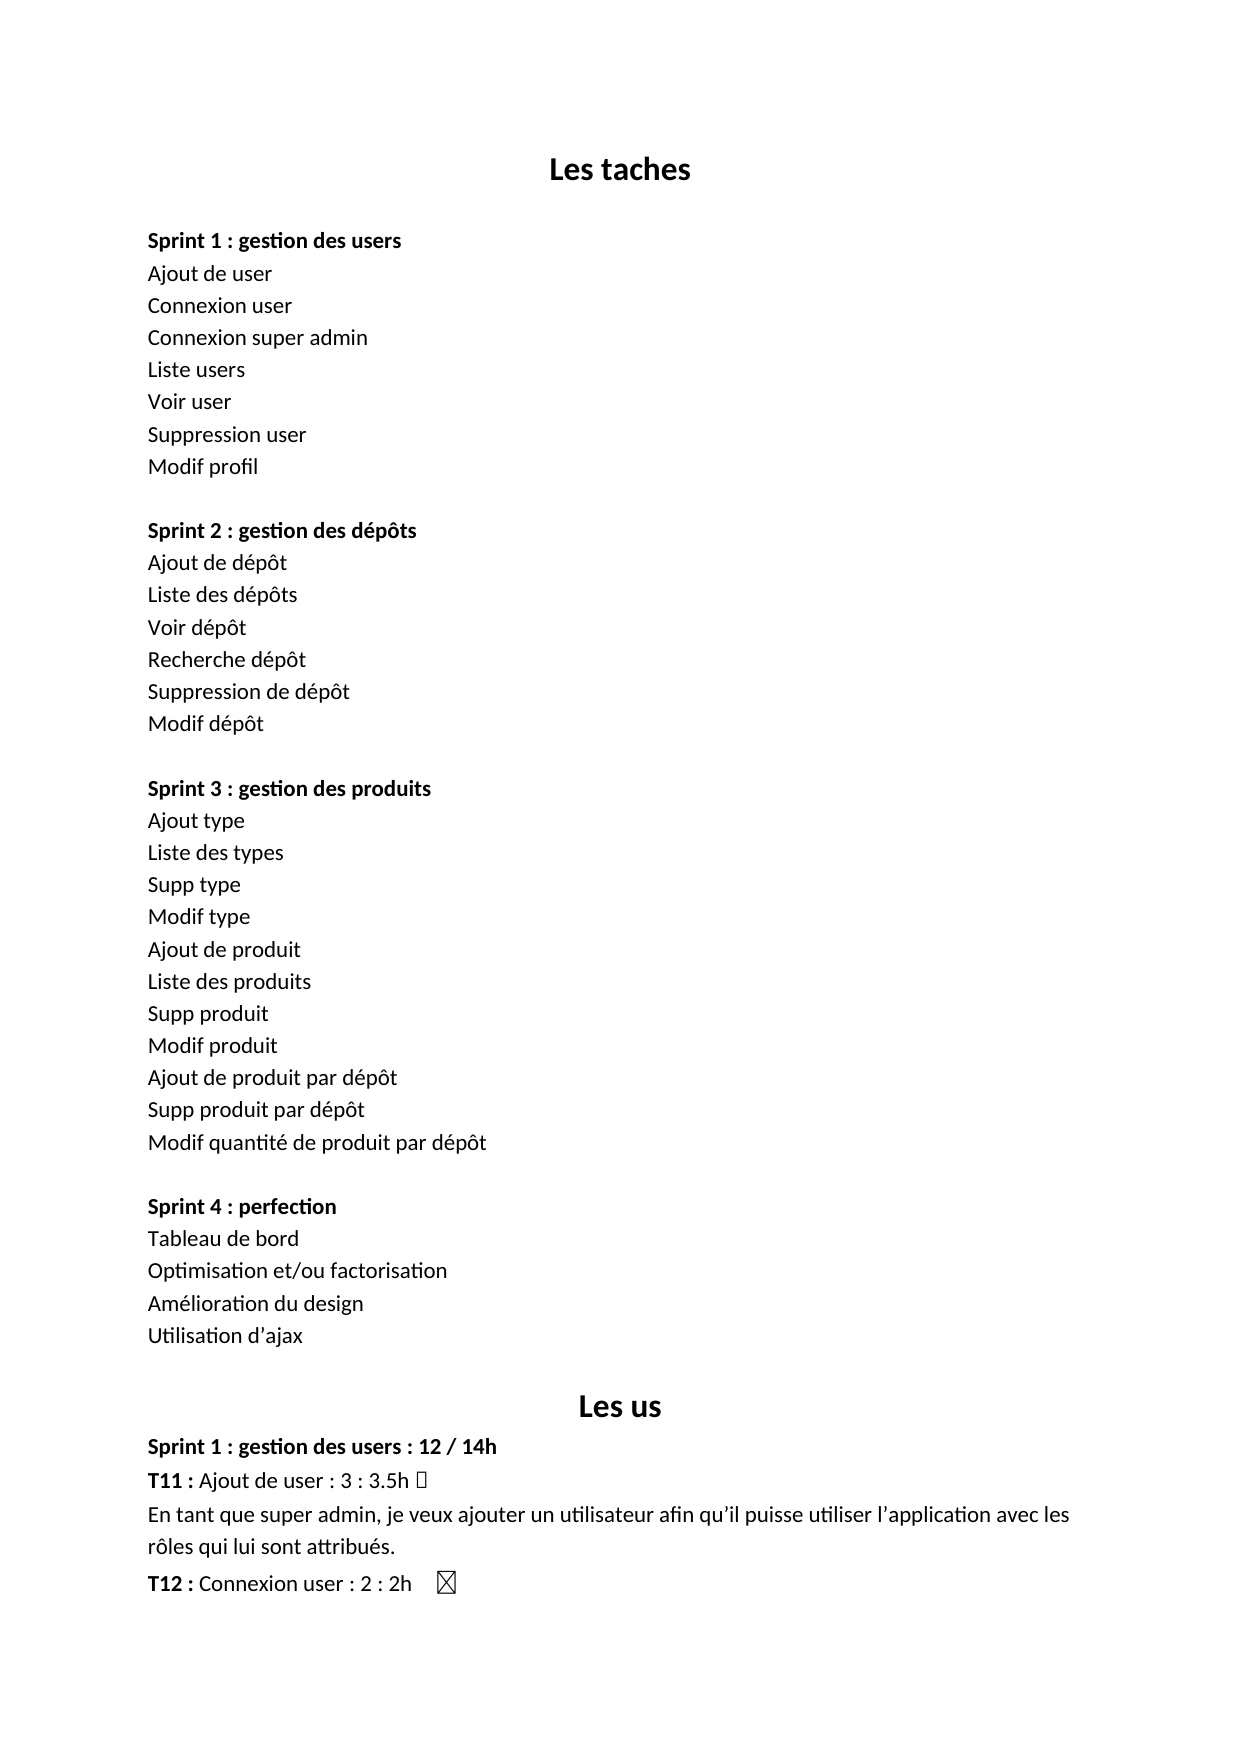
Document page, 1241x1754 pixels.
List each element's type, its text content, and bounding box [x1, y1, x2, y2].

text Utilisation d’ajax [148, 1321, 1093, 1349]
text Sprint 1 : gestion des users : 12 / 14h [148, 1432, 1093, 1460]
text Modif type [148, 902, 1093, 931]
text Voir user [148, 387, 1093, 416]
text Amélioration du design [148, 1289, 1093, 1317]
text Modif profil [148, 452, 1093, 480]
text T12 : Connexion user : 2 : 2h ✅ [148, 1564, 1093, 1598]
text Sprint 4 : perfection [148, 1192, 1093, 1220]
text Liste des produits [148, 967, 1093, 995]
text Sprint 3 : gestion des produits [148, 774, 1093, 802]
text Supp produit [148, 999, 1093, 1027]
text En tant que super admin, je veux ajouter un utilisateur afin qu’il puisse utiliser l’application avec les rôles qui lui sont attribués. [148, 1500, 1093, 1560]
text Supp produit par dépôt [148, 1096, 1093, 1124]
text Liste des types [148, 838, 1093, 866]
text Sprint 1 : gestion des users [148, 227, 1093, 254]
text Modif produit [148, 1031, 1093, 1059]
text Suppression de dépôt [148, 677, 1093, 705]
text Modif dépôt [148, 709, 1093, 737]
text T11 : Ajout de user : 3 : 3.5h ✅ [148, 1464, 1093, 1496]
text Ajout type [148, 806, 1093, 834]
text Modif quantité de produit par dépôt [148, 1128, 1093, 1156]
text Ajout de user [148, 259, 1093, 287]
text Les us [148, 1385, 1093, 1426]
text Connexion super admin [148, 323, 1093, 351]
text Ajout de produit par dépôt [148, 1063, 1093, 1091]
text Connexion user [148, 291, 1093, 319]
text Tableau de bord [148, 1224, 1093, 1252]
text Ajout de produit [148, 935, 1093, 963]
text Suppression user [148, 420, 1093, 448]
text Voir dépôt [148, 613, 1093, 641]
text Supp type [148, 870, 1093, 898]
text Liste des dépôts [148, 581, 1093, 609]
text Liste users [148, 355, 1093, 383]
text Recherche dépôt [148, 645, 1093, 673]
text Optimisation et/ou factorisation [148, 1257, 1093, 1284]
text Les taches [148, 148, 1093, 188]
text Sprint 2 : gestion des dépôts [148, 516, 1093, 544]
text Ajout de dépôt [148, 548, 1093, 576]
